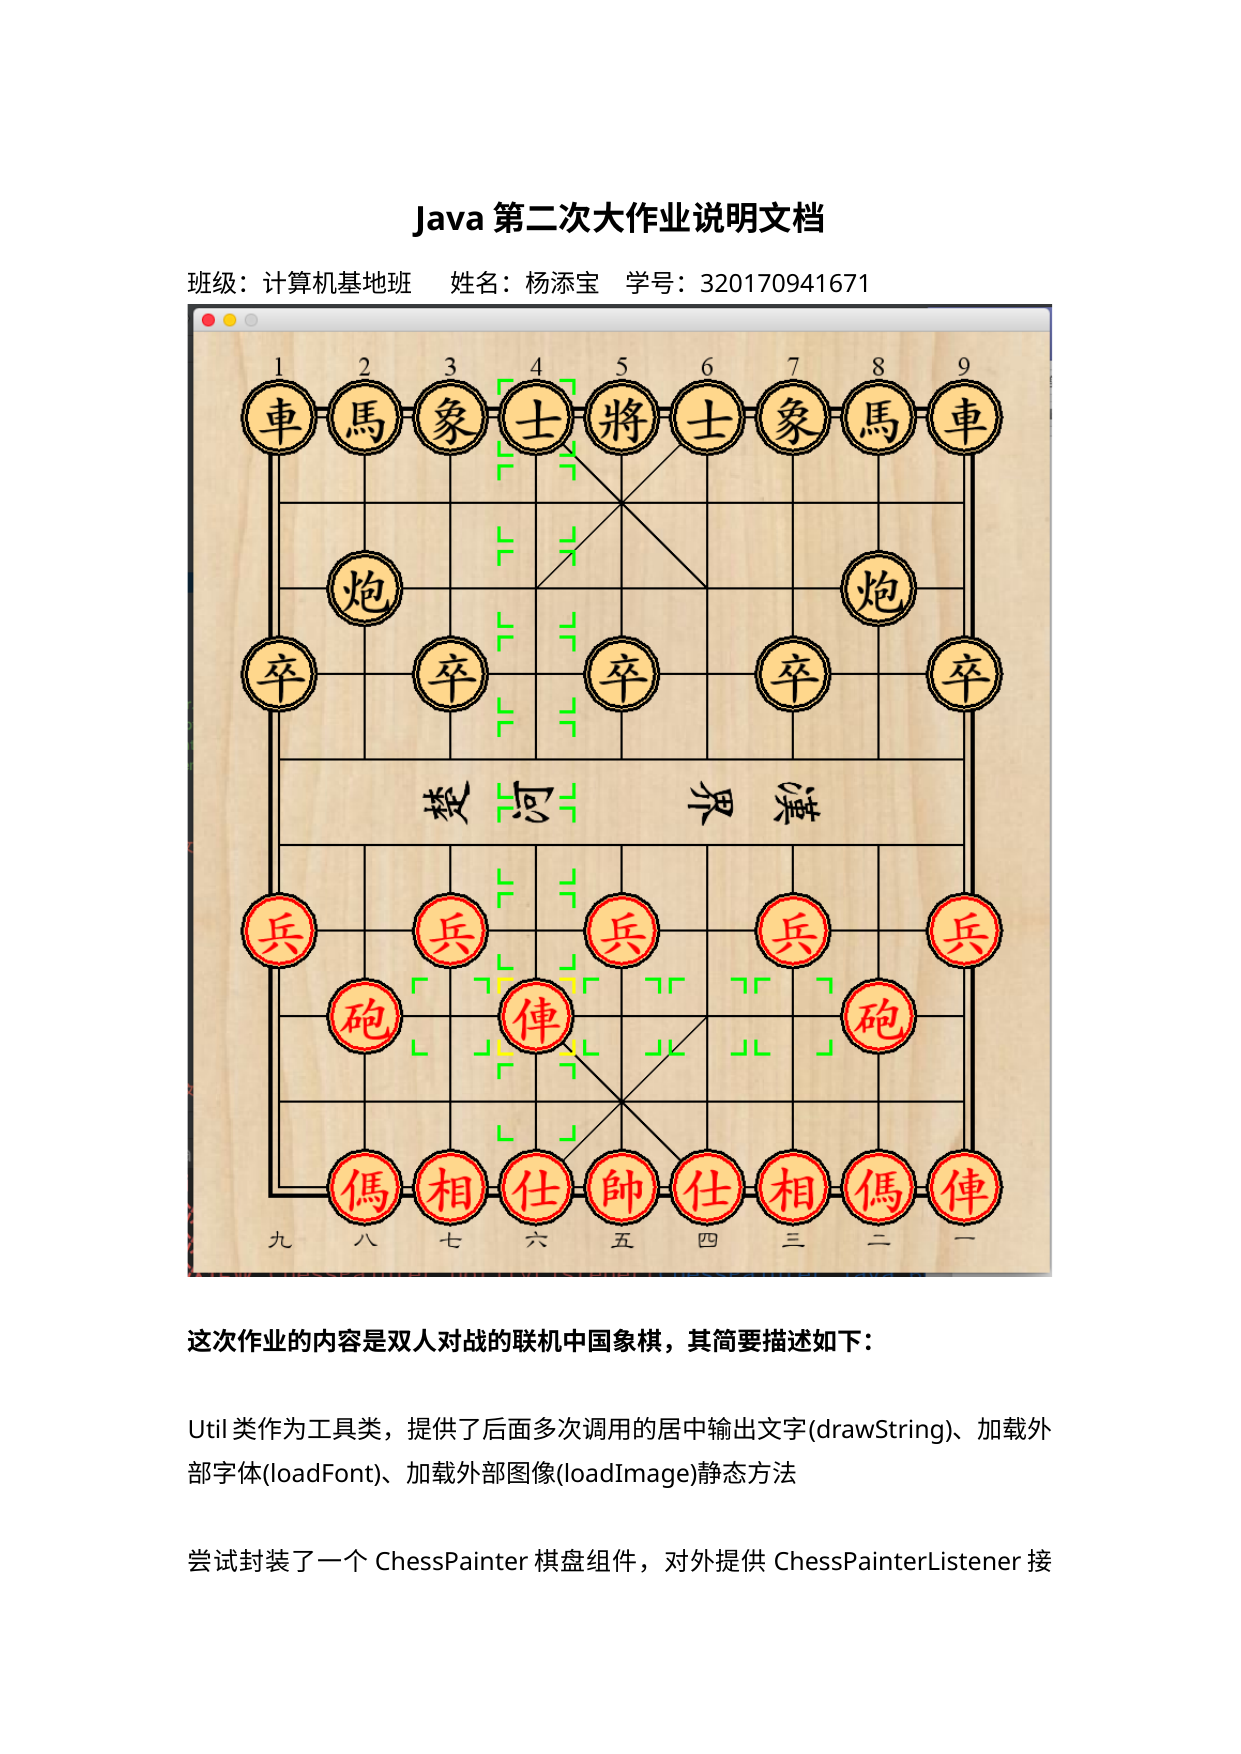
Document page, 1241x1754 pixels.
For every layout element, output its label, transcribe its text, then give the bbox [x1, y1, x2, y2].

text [187, 1538, 1053, 1582]
text 这次作业的内容是双人对战的联机中国象棋，其简要描述如下： [187, 1318, 1053, 1362]
text Java第二次大作业说明文档 [187, 172, 1053, 260]
picture [187, 304, 1053, 1277]
text Util类作为工具类，提供了后面多次调用的居中输出文字(drawString)、加载外部字体(loadFont)、加载外部图像(loadImage)静态方法 [187, 1406, 1053, 1494]
text 班级：计算机基地班 姓名：杨添宝 学号：320170941671 [187, 260, 1053, 304]
